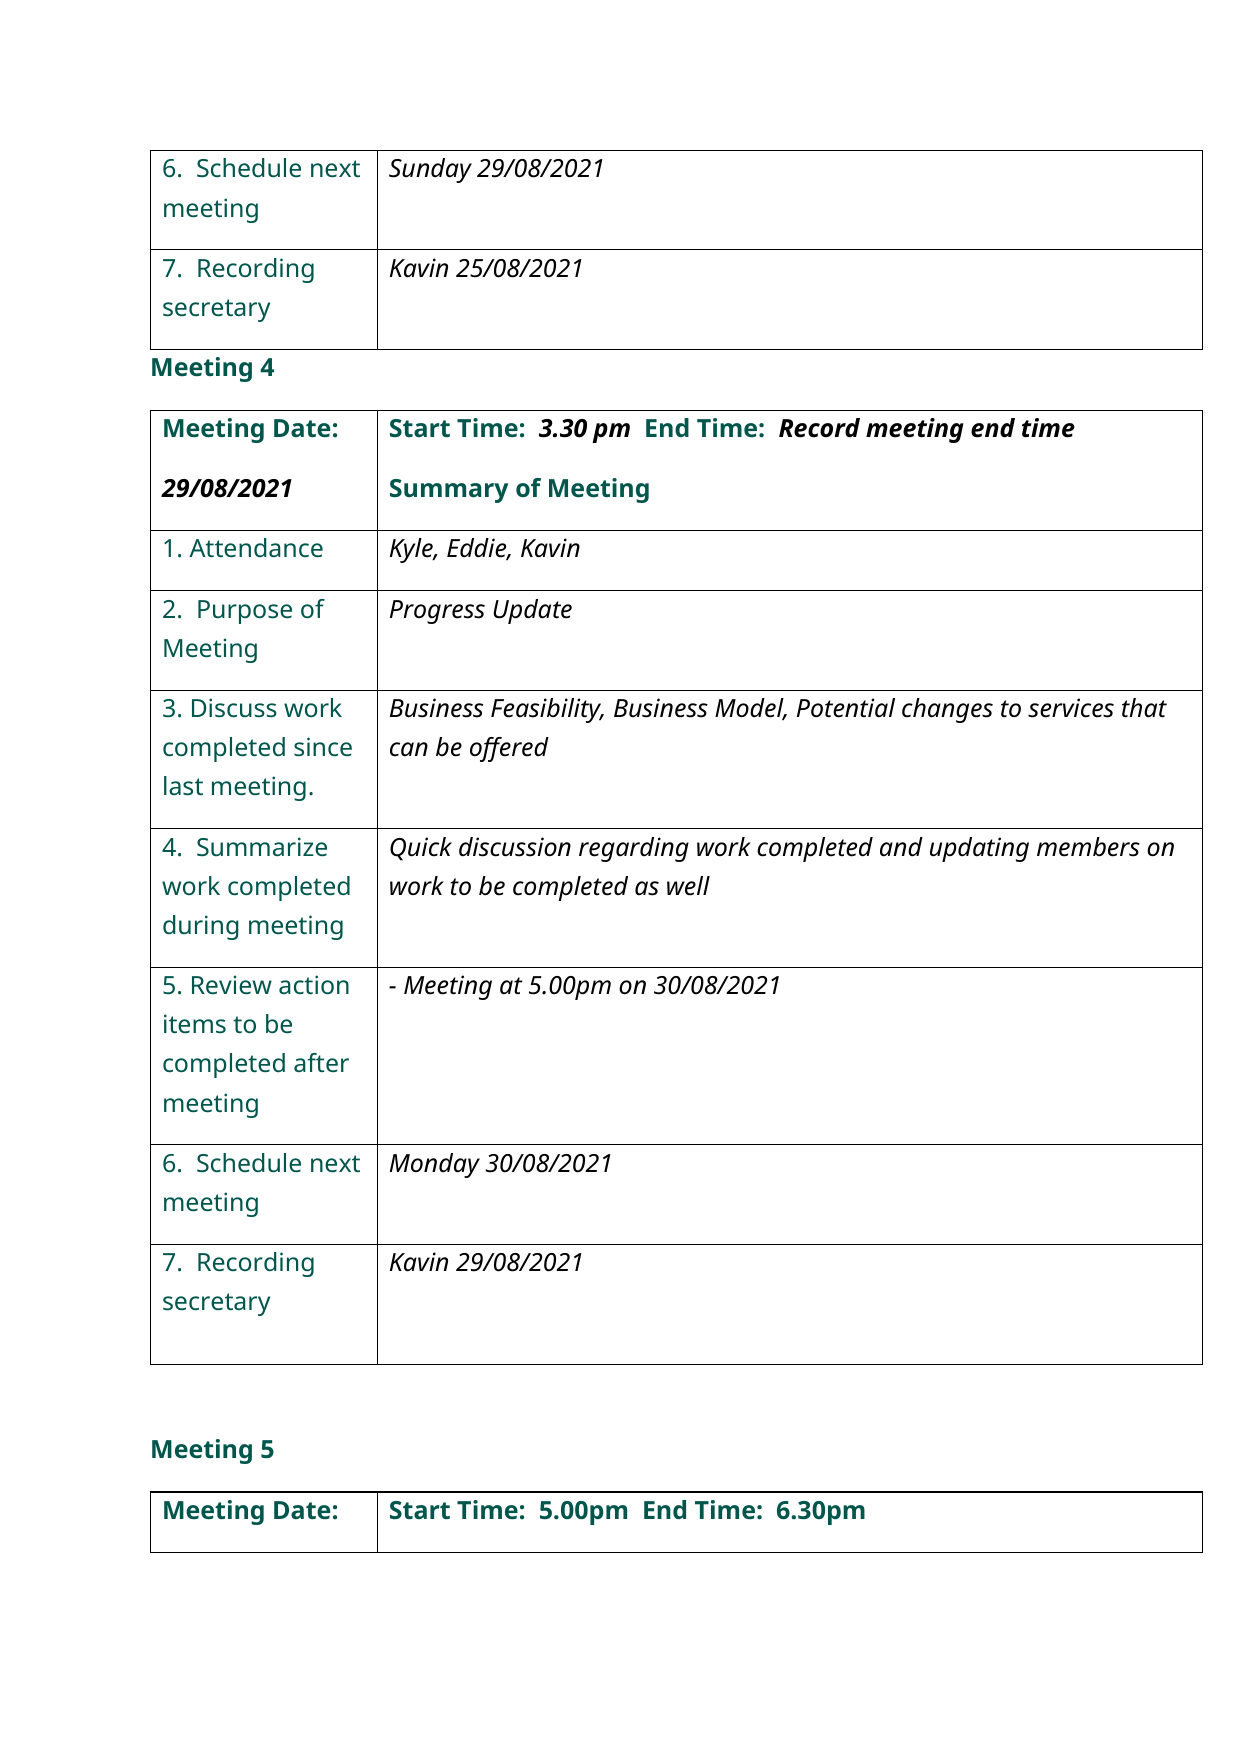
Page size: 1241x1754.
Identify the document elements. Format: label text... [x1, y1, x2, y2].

table_cell Quick discussion regarding work completed and updating members on work to be completed as well [378, 829, 1202, 967]
table_cell Kavin 25/08/2021 [378, 250, 1202, 349]
table_header Meeting Date: 29/08/2021 [151, 411, 377, 530]
table_cell - Meeting at 5.00pm on 30/08/2021 [378, 968, 1202, 1144]
text Meeting 5 [150, 1431, 1090, 1466]
table_cell 7. Recording secretary [151, 1245, 377, 1364]
table_cell Business Feasibility, Business Model, Potential changes to services that can be offered [378, 691, 1202, 828]
table_cell Kyle, Eddie, Kavin [378, 531, 1202, 590]
table_cell 6. Schedule next meeting [151, 1145, 377, 1244]
table_cell Sunday 29/08/2021 [378, 151, 1202, 249]
table_cell 7. Recording secretary [151, 250, 377, 349]
table_cell 1. Attendance [151, 531, 377, 590]
table_cell 2. Purpose of Meeting [151, 591, 377, 689]
table_cell 4. Summarize work completed during meeting [151, 829, 377, 967]
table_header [151, 1493, 377, 1552]
text Meeting 4 [150, 350, 1090, 384]
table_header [378, 1493, 1202, 1552]
table_cell 6. Schedule next meeting [151, 151, 377, 249]
table_header Start Time: 3.30 pm End Time: Record meeting end time Summary of Meeting [378, 411, 1202, 530]
table_cell 5. Review action items to be completed after meeting [151, 968, 377, 1144]
table_cell 3. Discuss work completed since last meeting. [151, 691, 377, 828]
table_cell Monday 30/08/2021 [378, 1145, 1202, 1244]
table_cell Progress Update [378, 591, 1202, 689]
table_cell Kavin 29/08/2021 [378, 1245, 1202, 1364]
